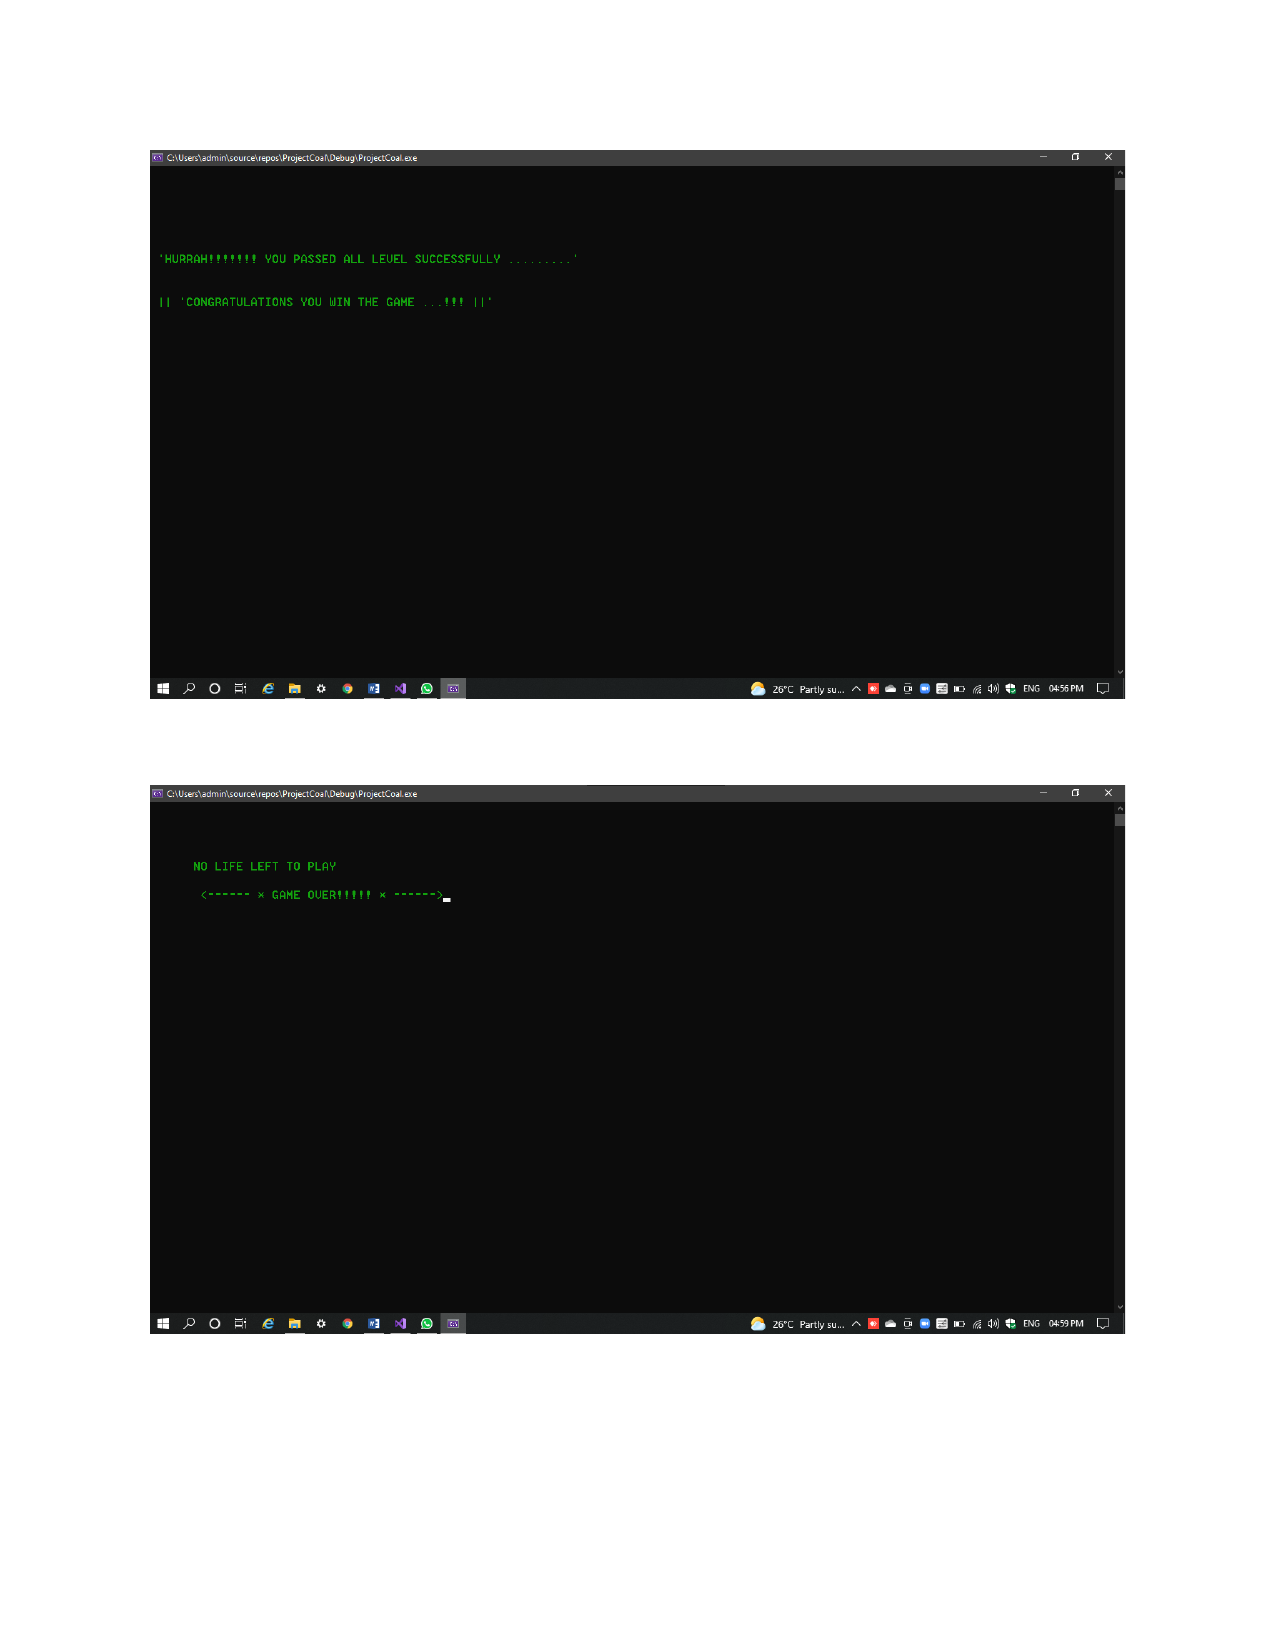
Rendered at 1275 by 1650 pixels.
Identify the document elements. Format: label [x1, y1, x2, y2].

picture [150, 785, 1125, 1334]
picture [150, 150, 1125, 699]
